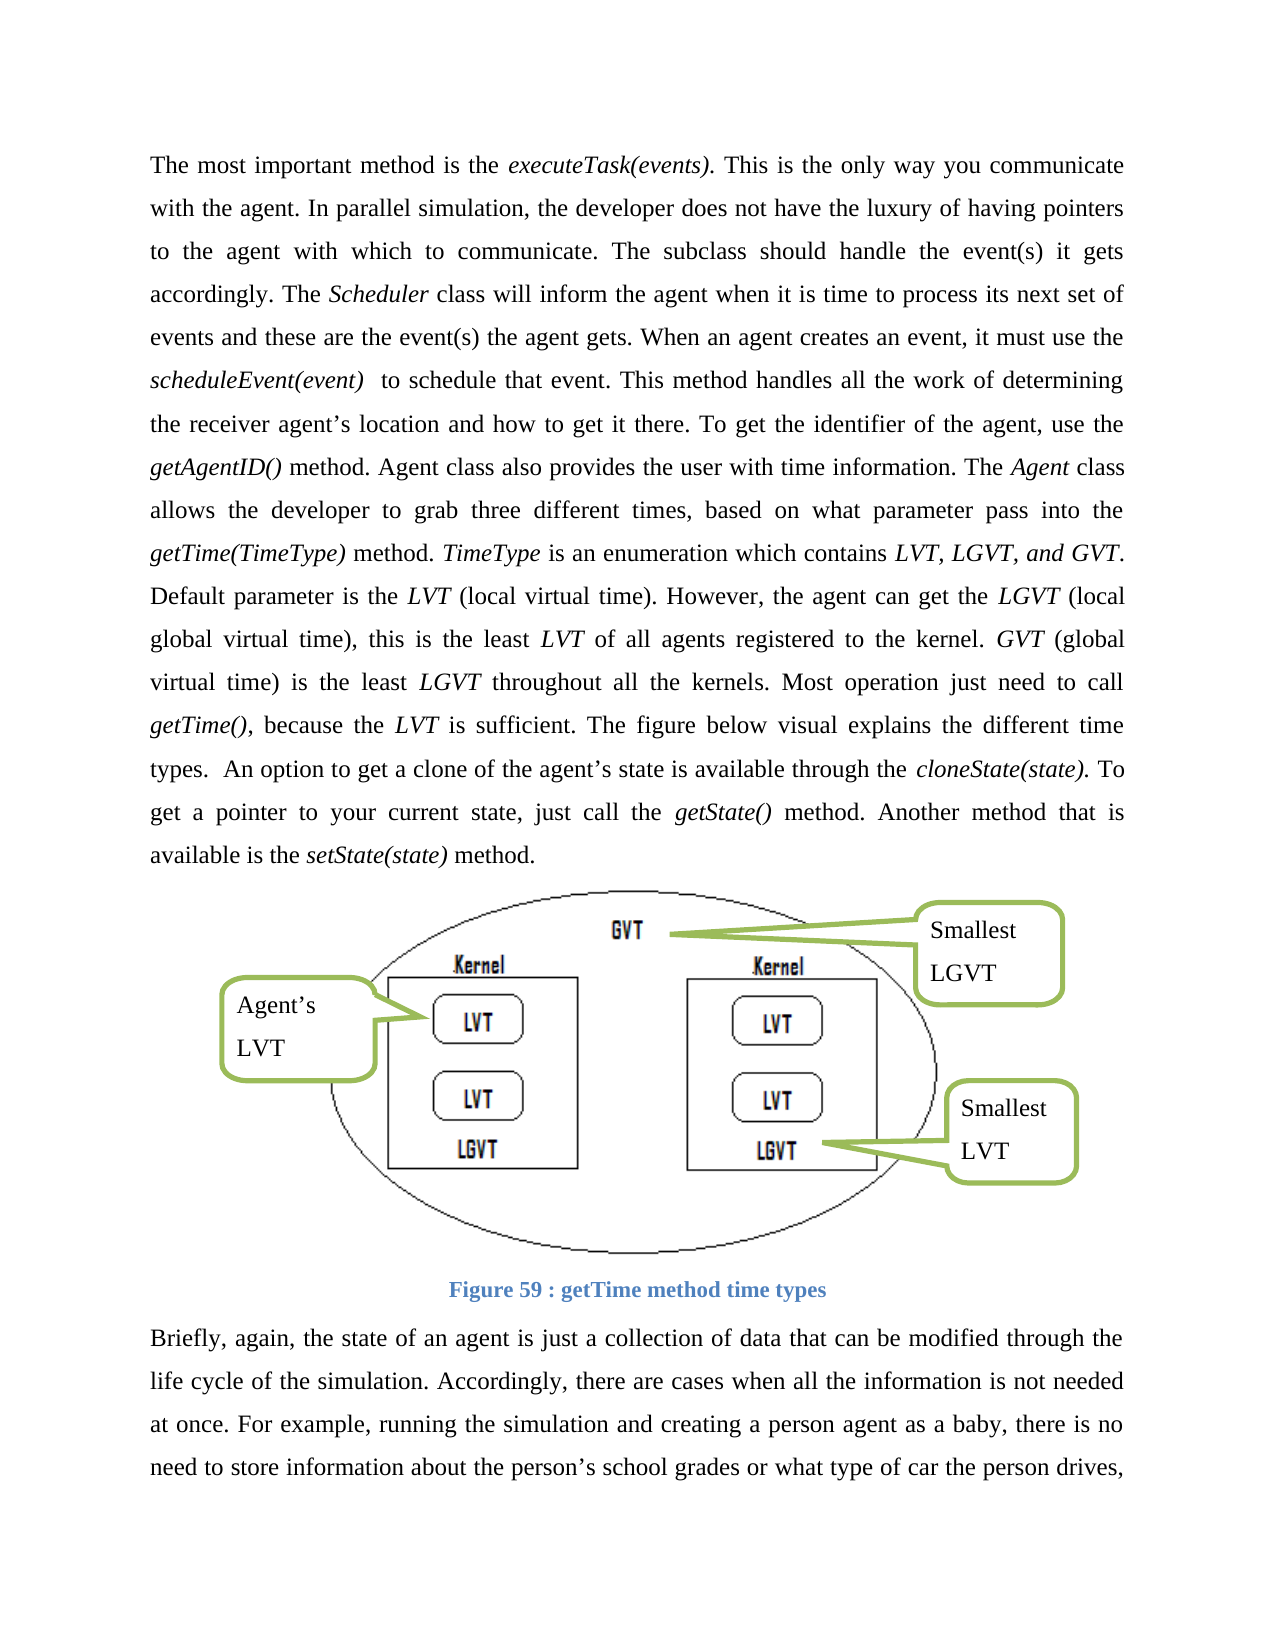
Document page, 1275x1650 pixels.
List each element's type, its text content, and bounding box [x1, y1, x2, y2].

picture [325, 883, 950, 1262]
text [150, 1323, 1125, 1481]
text The most important method is the executeTask(events). This is the only way you communicate with the agent. In parallel simulation, the developer does not have the luxury of having pointers to the agent with which to communicate. The subclass should handle the event(s) it gets accordingly. The Scheduler class will inform the agent when it is time to process its next set of events and these are the event(s) the agent gets. When an agent creates an event, it must use the scheduleEvent(event) to schedule that event. This method handles all the work of determining the receiver agent’s location and how to get it there. To get the identifier of the agent, use the getAgentID() method. Agent class also provides the user with time information. The Agent class allows the developer to grab three different times, based on what parameter pass into the getTime(TimeType) method. TimeType is an enumeration which contains LVT, LGVT, and GVT. Default parameter is the LVT (local virtual time). However, the agent can get the LGVT (local global virtual time), this is the least LVT of all agents registered to the kernel. GVT (global virtual time) is the least LGVT throughout all the kernels. Most operation just need to call getTime(), because the LVT is sufficient. The figure below visual explains the different time types. An option to get a clone of the agent’s state is available through the cloneState(state). To get a pointer to your current state, just call the getState() method. Another method that is available is the setState(state) method. [150, 150, 1125, 869]
text Figure 59 : getTime method time types [150, 1276, 1125, 1302]
